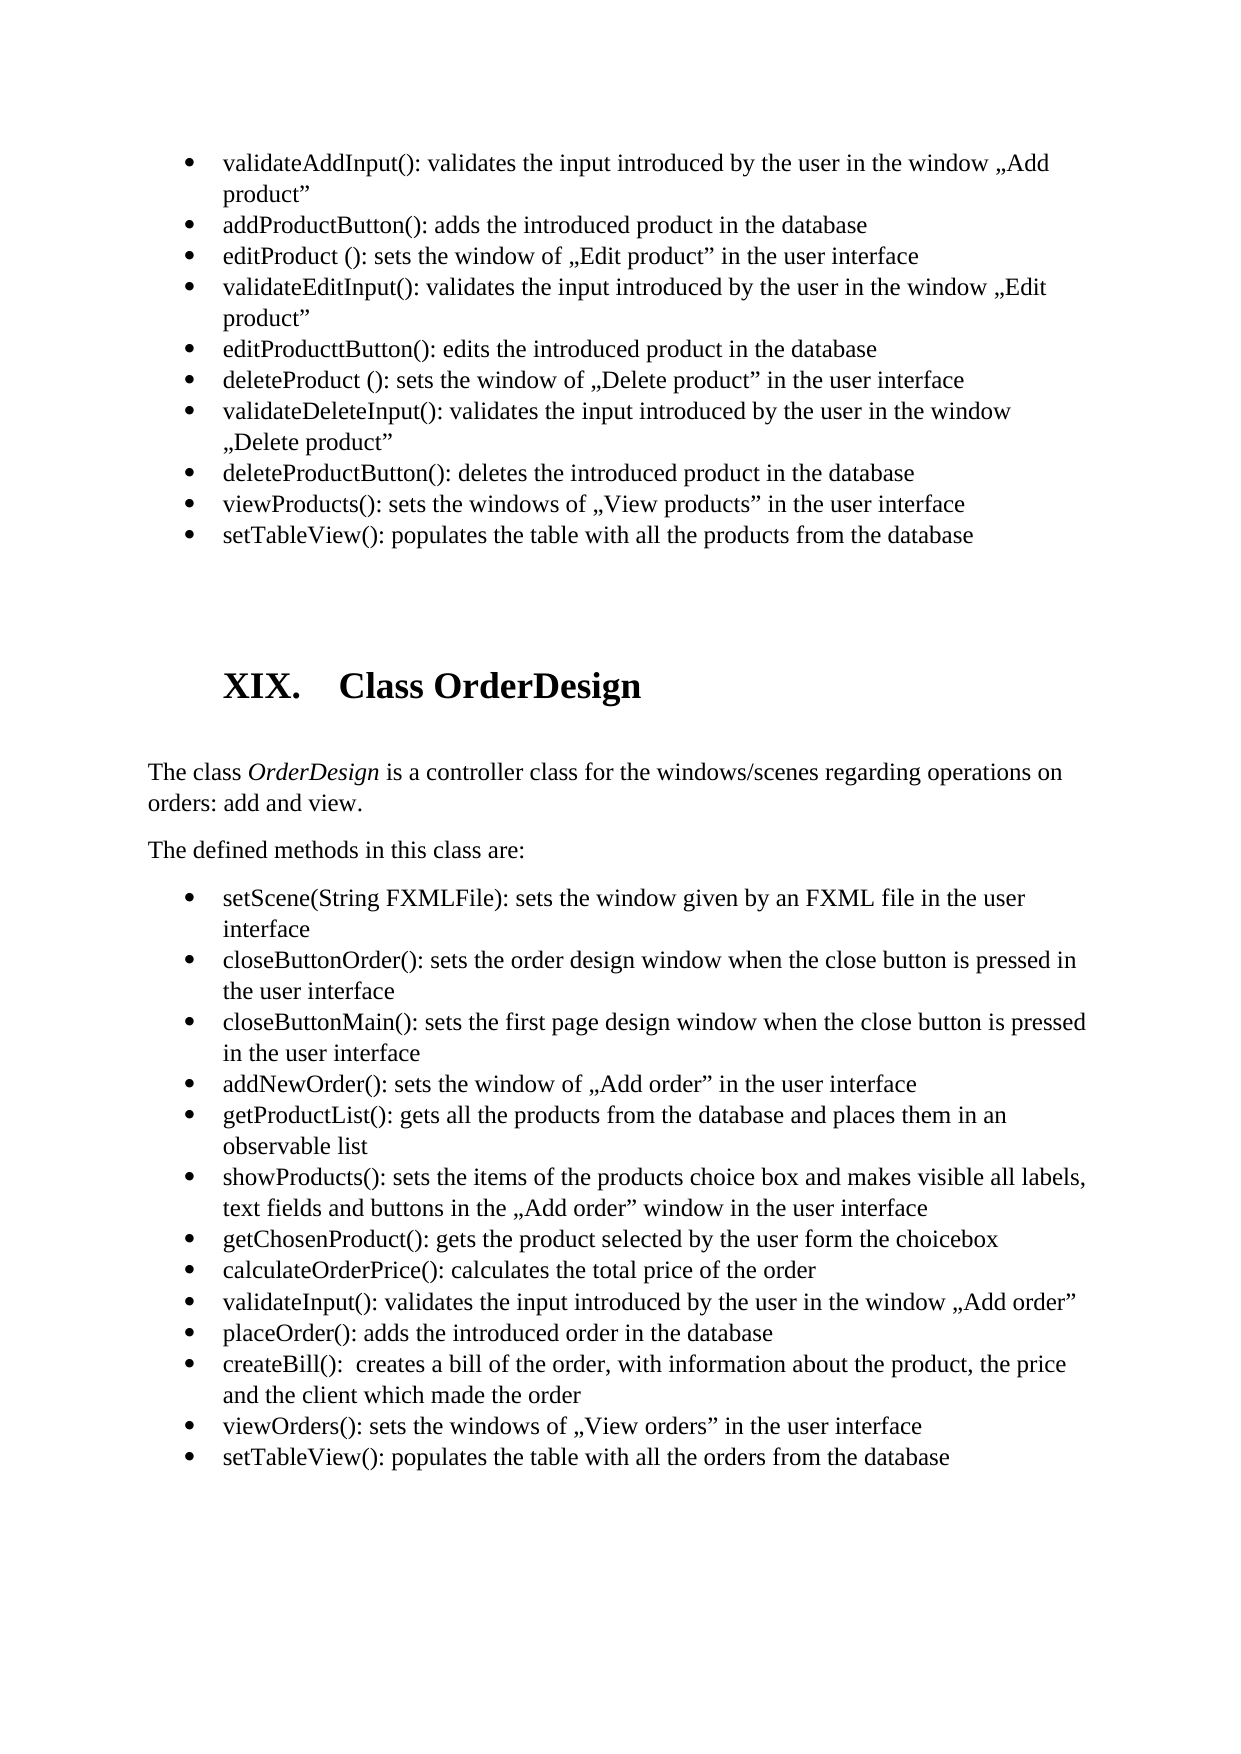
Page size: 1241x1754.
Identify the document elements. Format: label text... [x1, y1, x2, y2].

list showProducts(): sets the items of the products choice box and makes visible all labels, text fields and buttons in the „Add order” window in the user interface [185, 1162, 1093, 1222]
list setTableView(): populates the table with all the orders from the database [185, 1442, 1093, 1471]
list addNewOrder(): sets the window of „Add order” in the user interface [185, 1069, 1093, 1098]
text The class OrderDesign is a controller class for the windows/scenes regarding operations on orders: add and view. [148, 757, 1093, 816]
list viewOrders(): sets the windows of „View orders” in the user interface [185, 1411, 1093, 1439]
list setTableView(): populates the table with all the products from the database [185, 520, 1093, 549]
list createBill(): creates a bill of the order, with information about the product, the price and the client which made the order [185, 1349, 1093, 1408]
list editProduct (): sets the window of „Edit product” in the user interface [185, 241, 1093, 269]
list validateDeleteInput(): validates the input introduced by the user in the window „Delete product” [185, 396, 1093, 456]
list deleteProductButton(): deletes the introduced product in the database [185, 458, 1093, 487]
list editProducttButton(): edits the introduced product in the database [185, 334, 1093, 363]
list deleteProduct (): sets the window of „Delete product” in the user interface [185, 365, 1093, 394]
text The defined methods in this class are: [148, 835, 1093, 864]
list setScene(String FXMLFile): sets the window given by an FXML file in the user interface [185, 883, 1093, 943]
list addProductButton(): adds the introduced product in the database [185, 210, 1093, 238]
list viewProducts(): sets the windows of „View products” in the user interface [185, 489, 1093, 518]
list closeButtonMain(): sets the first page design window when the close button is pressed in the user interface [185, 1007, 1093, 1067]
list validateEditInput(): validates the input introduced by the user in the window „Edit product” [185, 272, 1093, 332]
list closeButtonOrder(): sets the order design window when the close button is pressed in the user interface [185, 945, 1093, 1005]
list validateInput(): validates the input introduced by the user in the window „Add order” [185, 1287, 1093, 1315]
list placeOrder(): adds the introduced order in the database [185, 1318, 1093, 1346]
subtitle XIX. Class OrderDesign [223, 663, 1093, 706]
list getChosenProduct(): gets the product selected by the user form the choicebox [185, 1224, 1093, 1253]
list validateAddInput(): validates the input introduced by the user in the window „Add product” [185, 148, 1093, 207]
list calculateOrderPrice(): calculates the total price of the order [185, 1256, 1093, 1284]
list getProductList(): gets all the products from the database and places them in an observable list [185, 1100, 1093, 1160]
